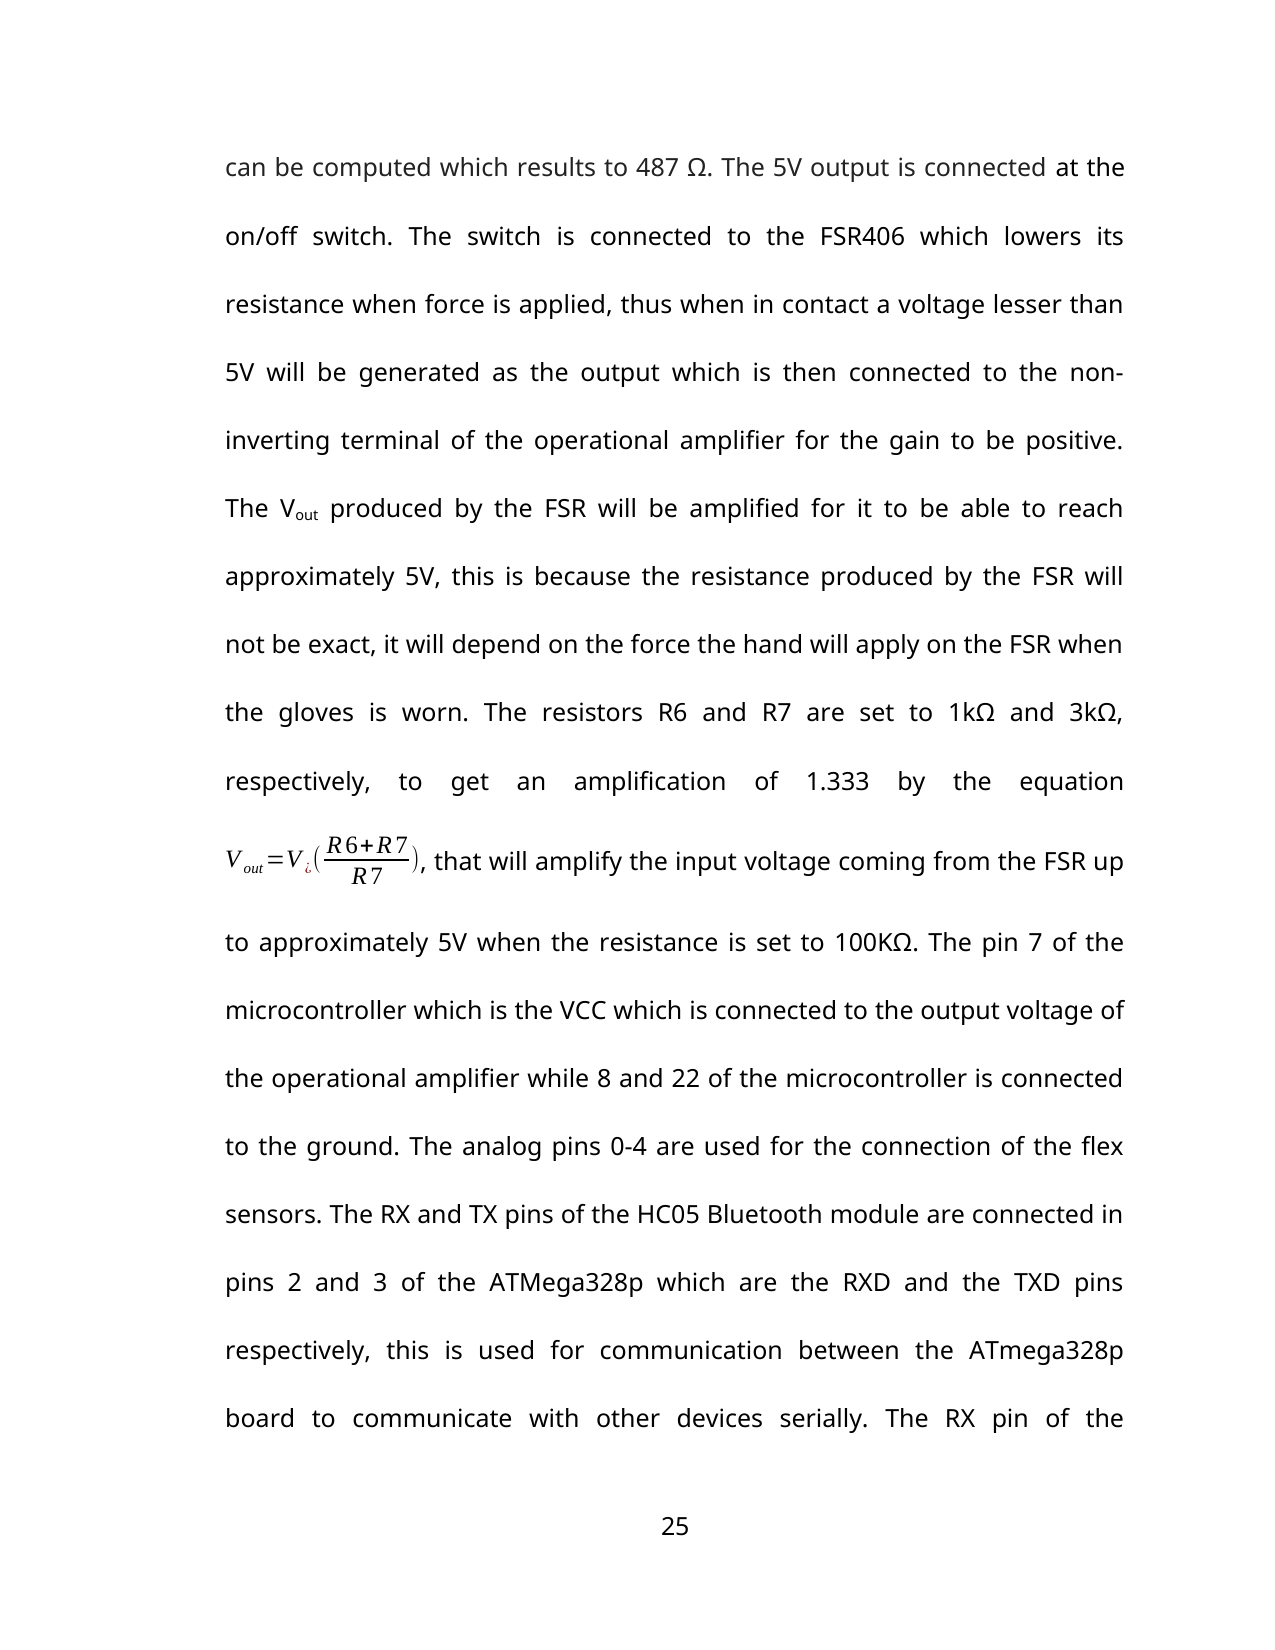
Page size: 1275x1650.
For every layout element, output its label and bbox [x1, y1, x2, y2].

text [225, 150, 1125, 1435]
